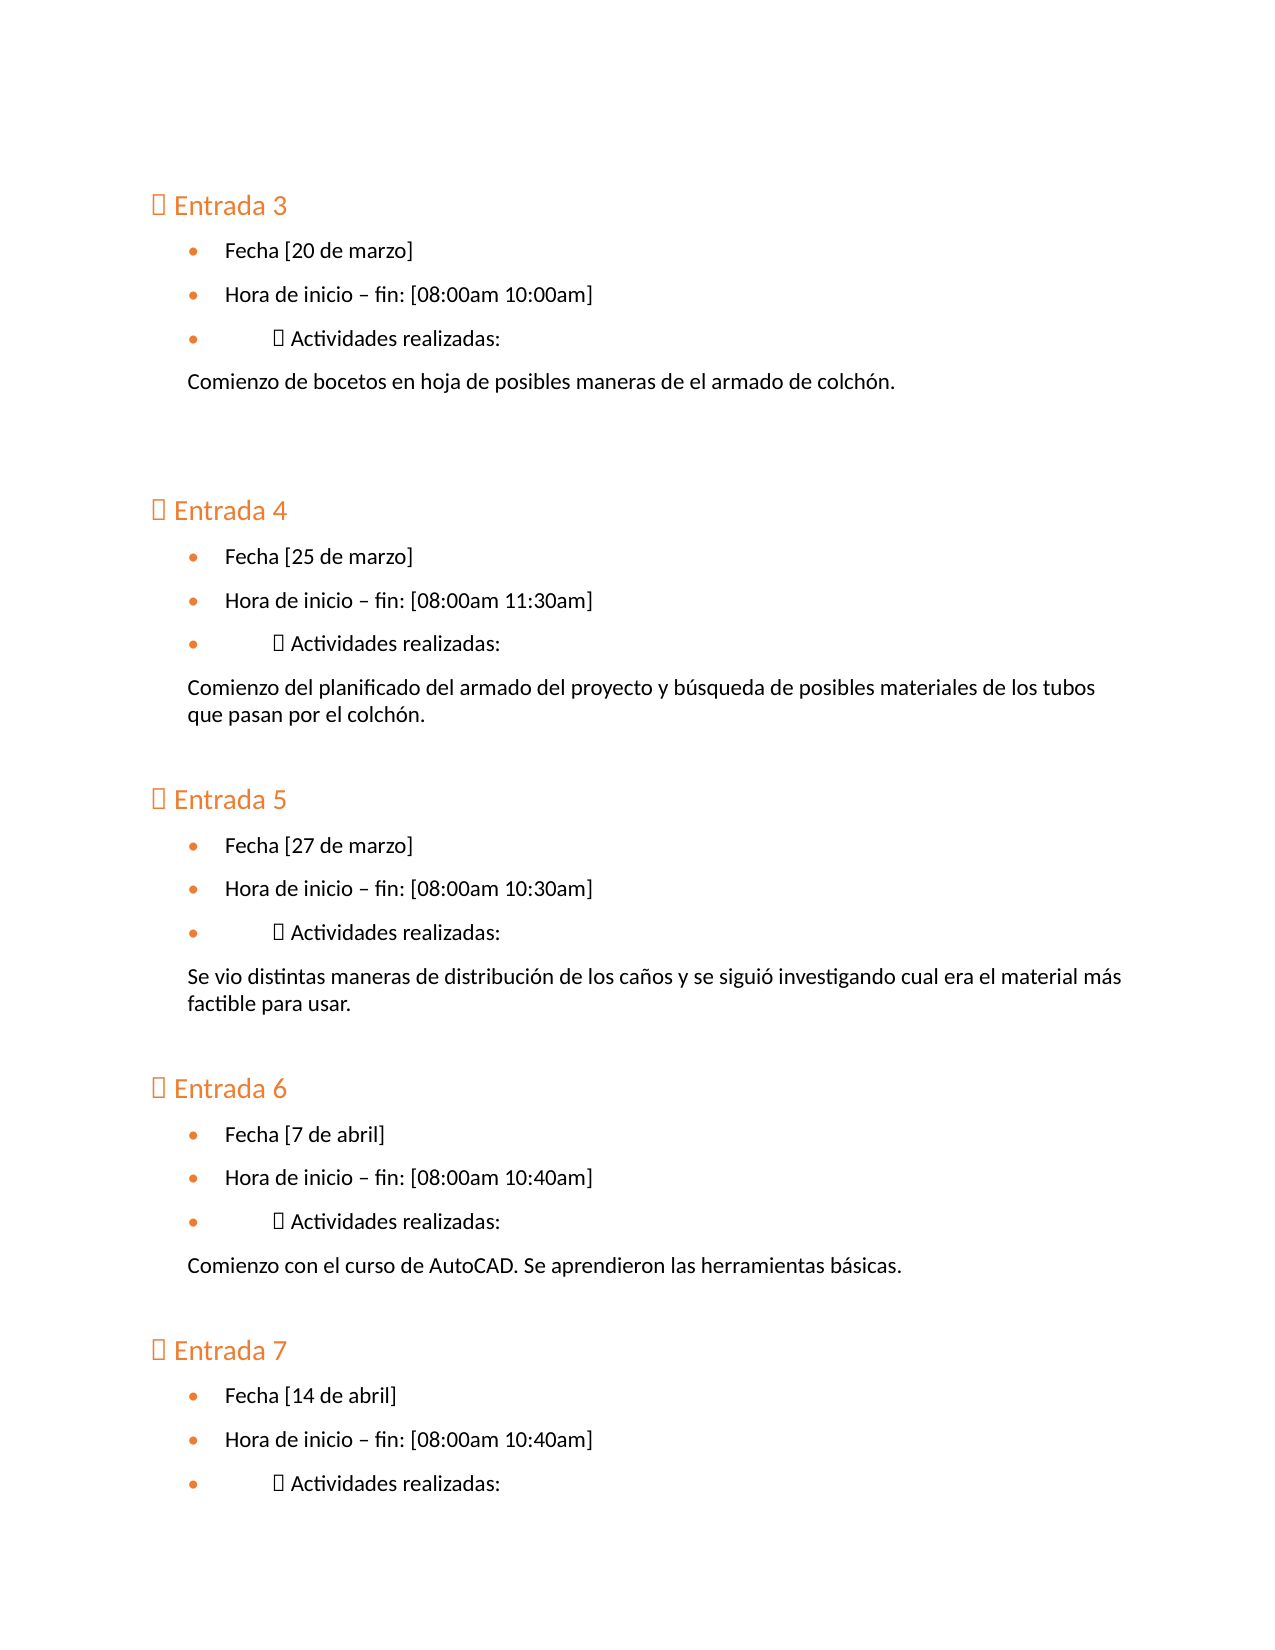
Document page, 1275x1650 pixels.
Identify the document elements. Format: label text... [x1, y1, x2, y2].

text Comienzo del planificado del armado del proyecto y búsqueda de posibles materiales de los tubos que pasan por el colchón. [187, 674, 1125, 728]
text 📍 Entrada 3 [150, 194, 1125, 221]
list Hora de inicio – fin: [08:00am 10:30am] [187, 875, 1125, 902]
text Se vio distintas maneras de distribución de los caños y se siguió investigando cual era el material más factible para usar. [187, 963, 1125, 1017]
text 📍 Entrada 4 [150, 499, 1125, 526]
text 📍 Entrada 6 [150, 1077, 1125, 1104]
list Fecha [27 de marzo] [187, 832, 1125, 859]
list Hora de inicio – fin: [08:00am 11:30am] [187, 586, 1125, 613]
list 🔧 Actividades realizadas: [187, 1470, 1125, 1497]
list 🔧 Actividades realizadas: [187, 630, 1125, 657]
list Fecha [14 de abril] [187, 1382, 1125, 1409]
list Fecha [25 de marzo] [187, 543, 1125, 570]
list Fecha [7 de abril] [187, 1121, 1125, 1147]
list Fecha [20 de marzo] [187, 237, 1125, 264]
list Hora de inicio – fin: [08:00am 10:00am] [187, 281, 1125, 308]
list 🔧 Actividades realizadas: [187, 324, 1125, 352]
list Hora de inicio – fin: [08:00am 10:40am] [187, 1426, 1125, 1453]
text 📍 Entrada 7 [150, 1339, 1125, 1366]
list 🔧 Actividades realizadas: [187, 919, 1125, 946]
text Comienzo con el curso de AutoCAD. Se aprendieron las herramientas básicas. [187, 1251, 1125, 1278]
list Hora de inicio – fin: [08:00am 10:40am] [187, 1164, 1125, 1191]
text Comienzo de bocetos en hoja de posibles maneras de el armado de colchón. [187, 368, 1125, 395]
text 📍 Entrada 5 [150, 788, 1125, 815]
list 🔧 Actividades realizadas: [187, 1208, 1125, 1235]
